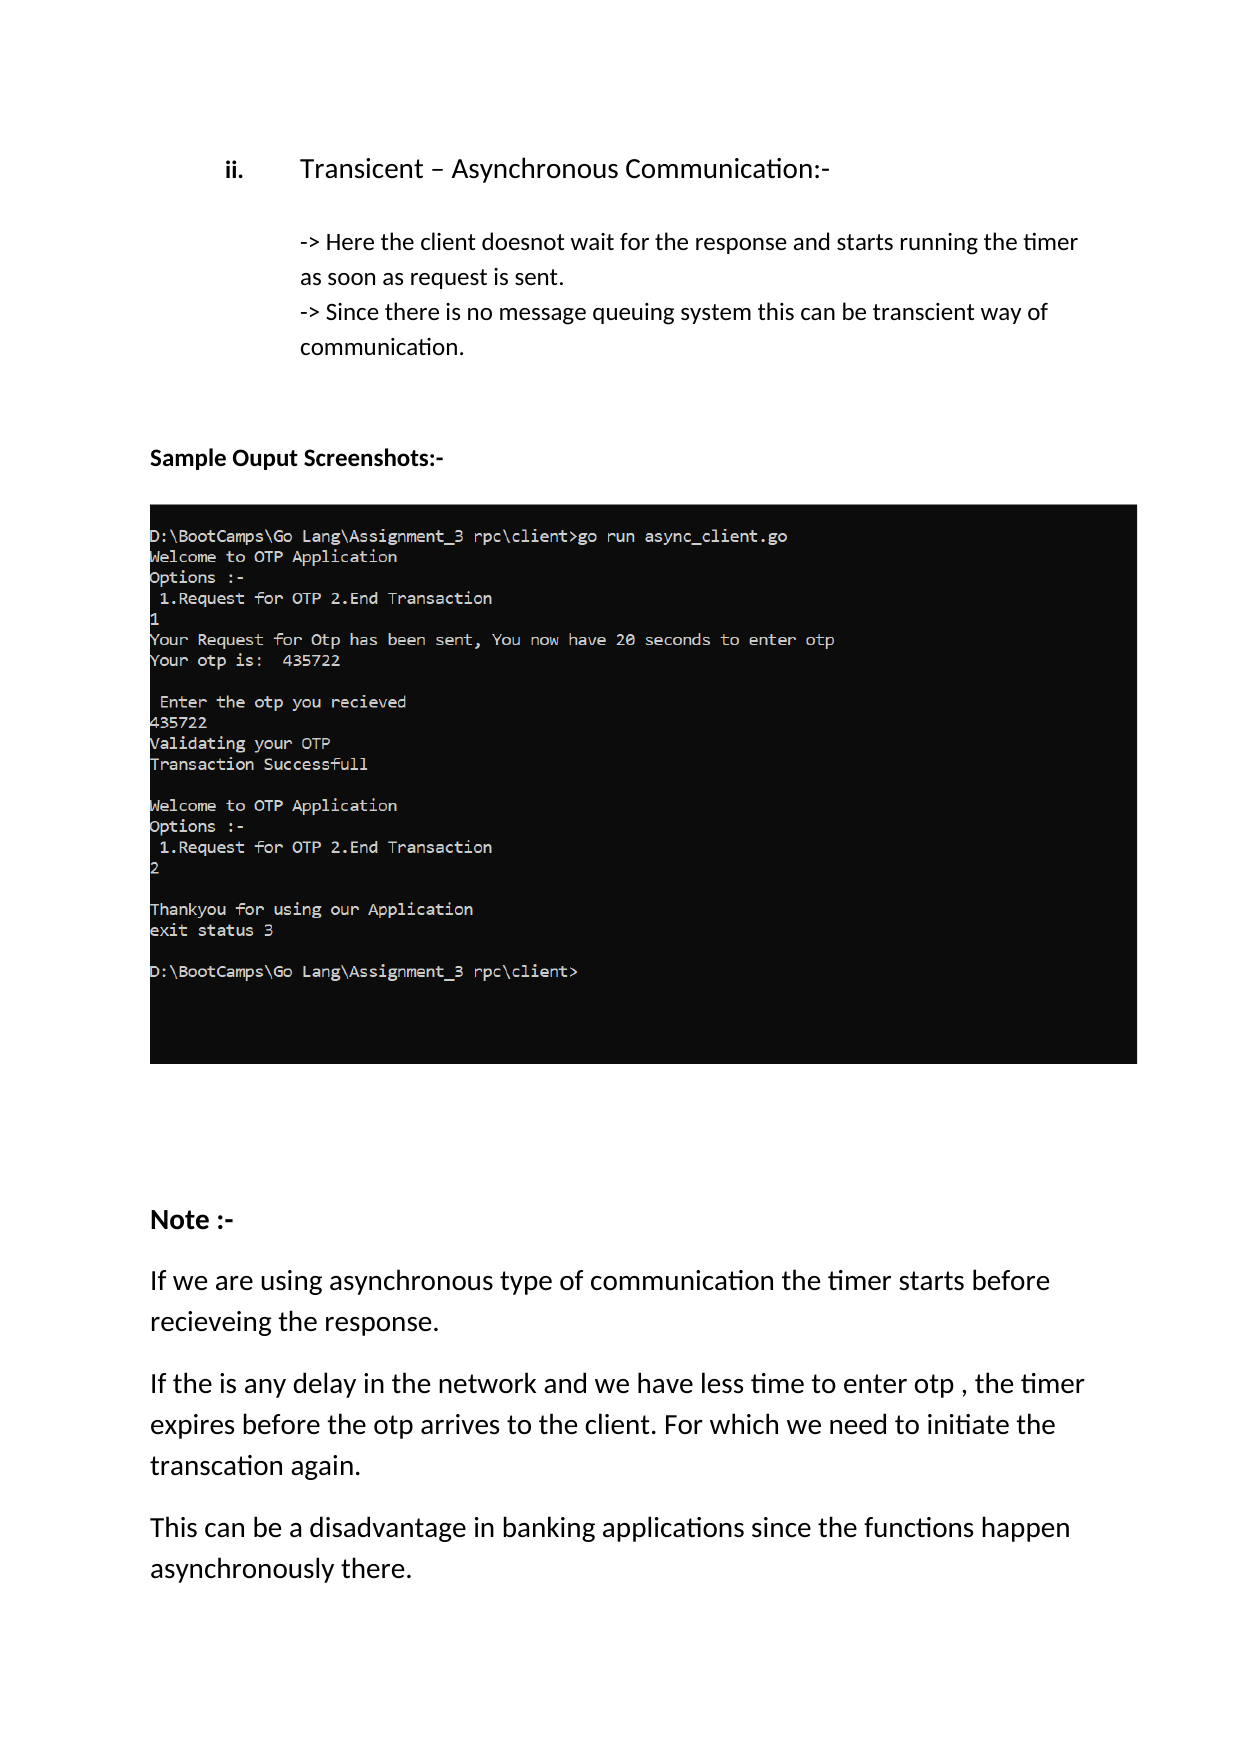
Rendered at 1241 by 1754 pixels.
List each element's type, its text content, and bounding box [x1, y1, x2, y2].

list -> Here the client doesnot wait for the response and starts running the timer as soon as request is sent. [300, 226, 1090, 291]
text This can be a disadvantage in banking applications since the functions happen asynchronously there. [150, 1509, 1090, 1585]
picture [150, 498, 1138, 1064]
list -> Since there is no message queuing system this can be transcient way of communication. [300, 296, 1090, 361]
text Sample Ouput Screenshots:- [150, 443, 1090, 473]
text If the is any delay in the network and we have less time to enter otp , the timer expires before the otp arrives to the client. For which we need to initiate the transcation again. [150, 1365, 1090, 1483]
text Note :- [150, 1201, 1090, 1236]
text If we are using asynchronous type of communication the timer starts before recieveing the response. [150, 1262, 1090, 1339]
list Transicent – Asynchronous Communication:- [225, 150, 1090, 186]
